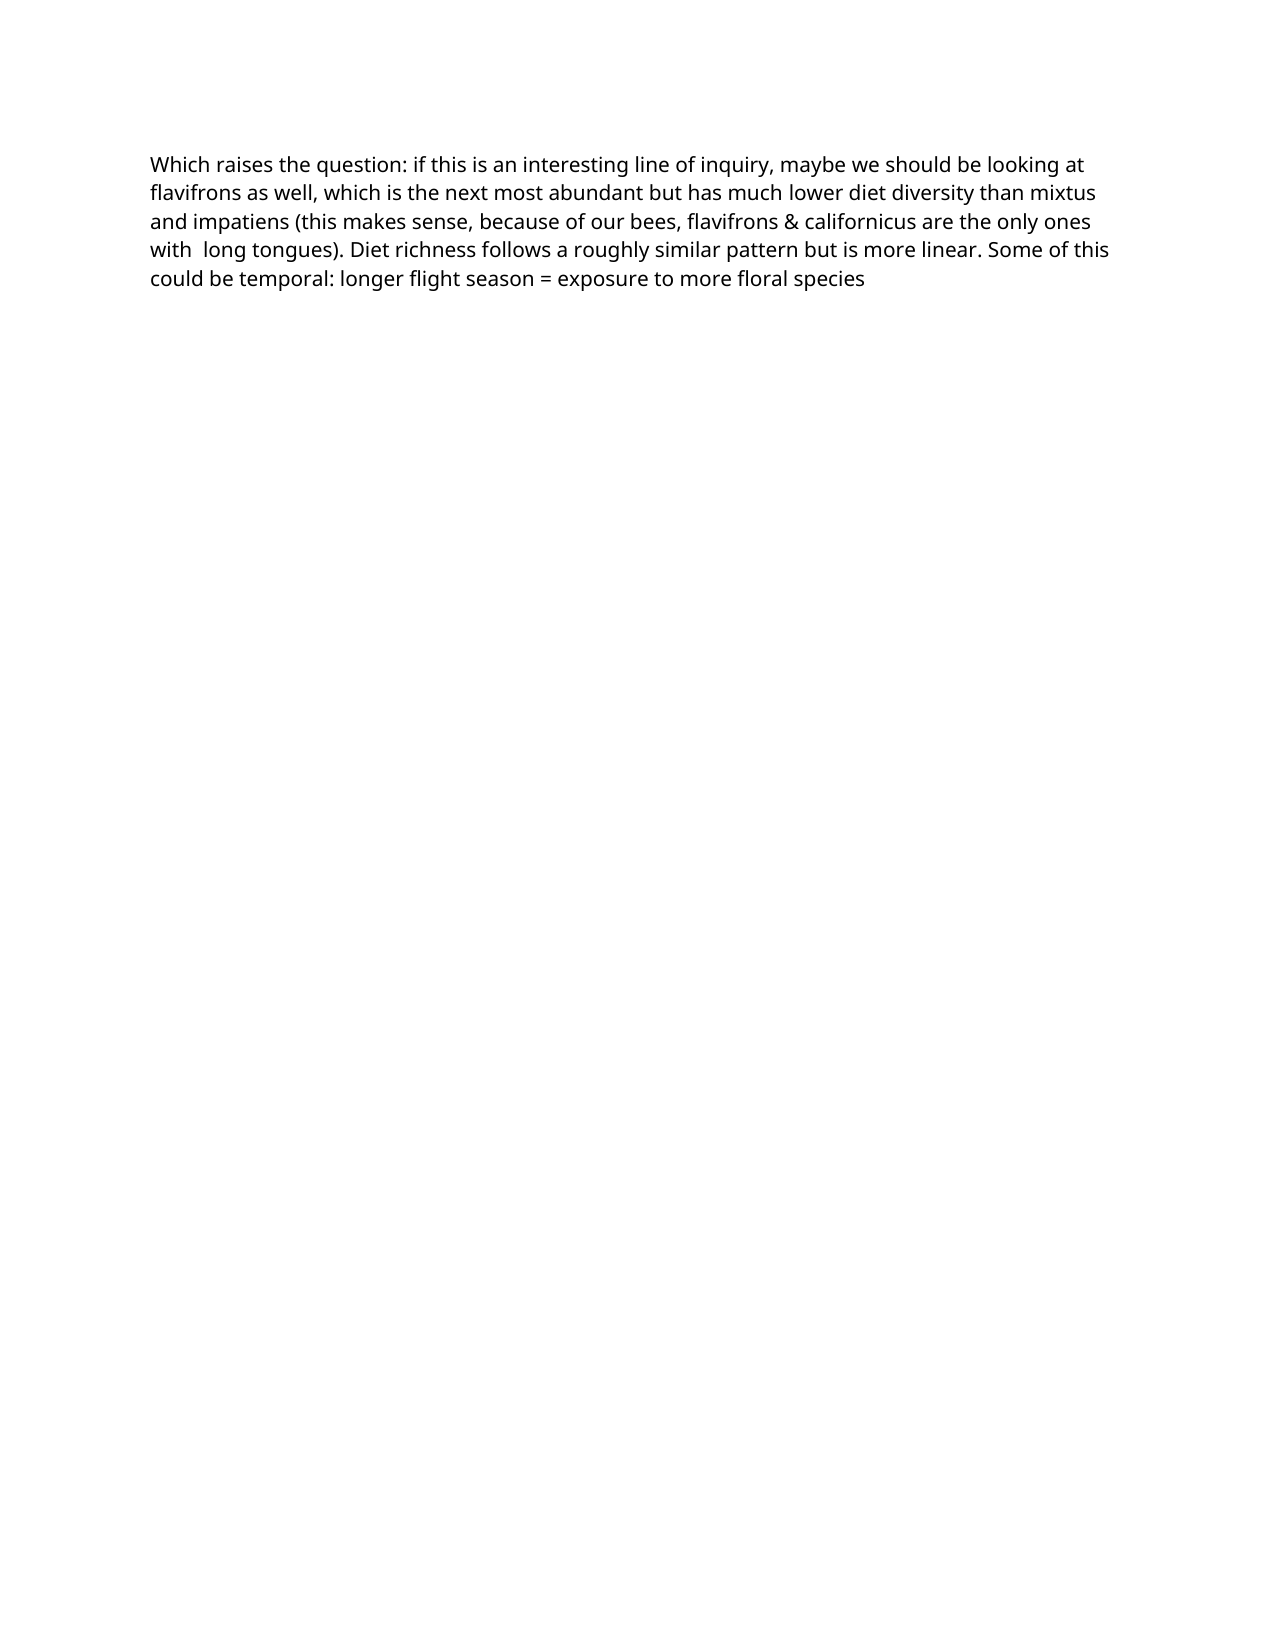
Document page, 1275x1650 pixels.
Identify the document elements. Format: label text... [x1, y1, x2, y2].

text Which raises the question: if this is an interesting line of inquiry, maybe we should be looking at flavifrons as well, which is the next most abundant but has much lower diet diversity than mixtus and impatiens (this makes sense, because of our bees, flavifrons & californicus are the only ones with long tongues). Diet richness follows a roughly similar pattern but is more linear. Some of this could be temporal: longer flight season = exposure to more floral species [150, 150, 1125, 292]
